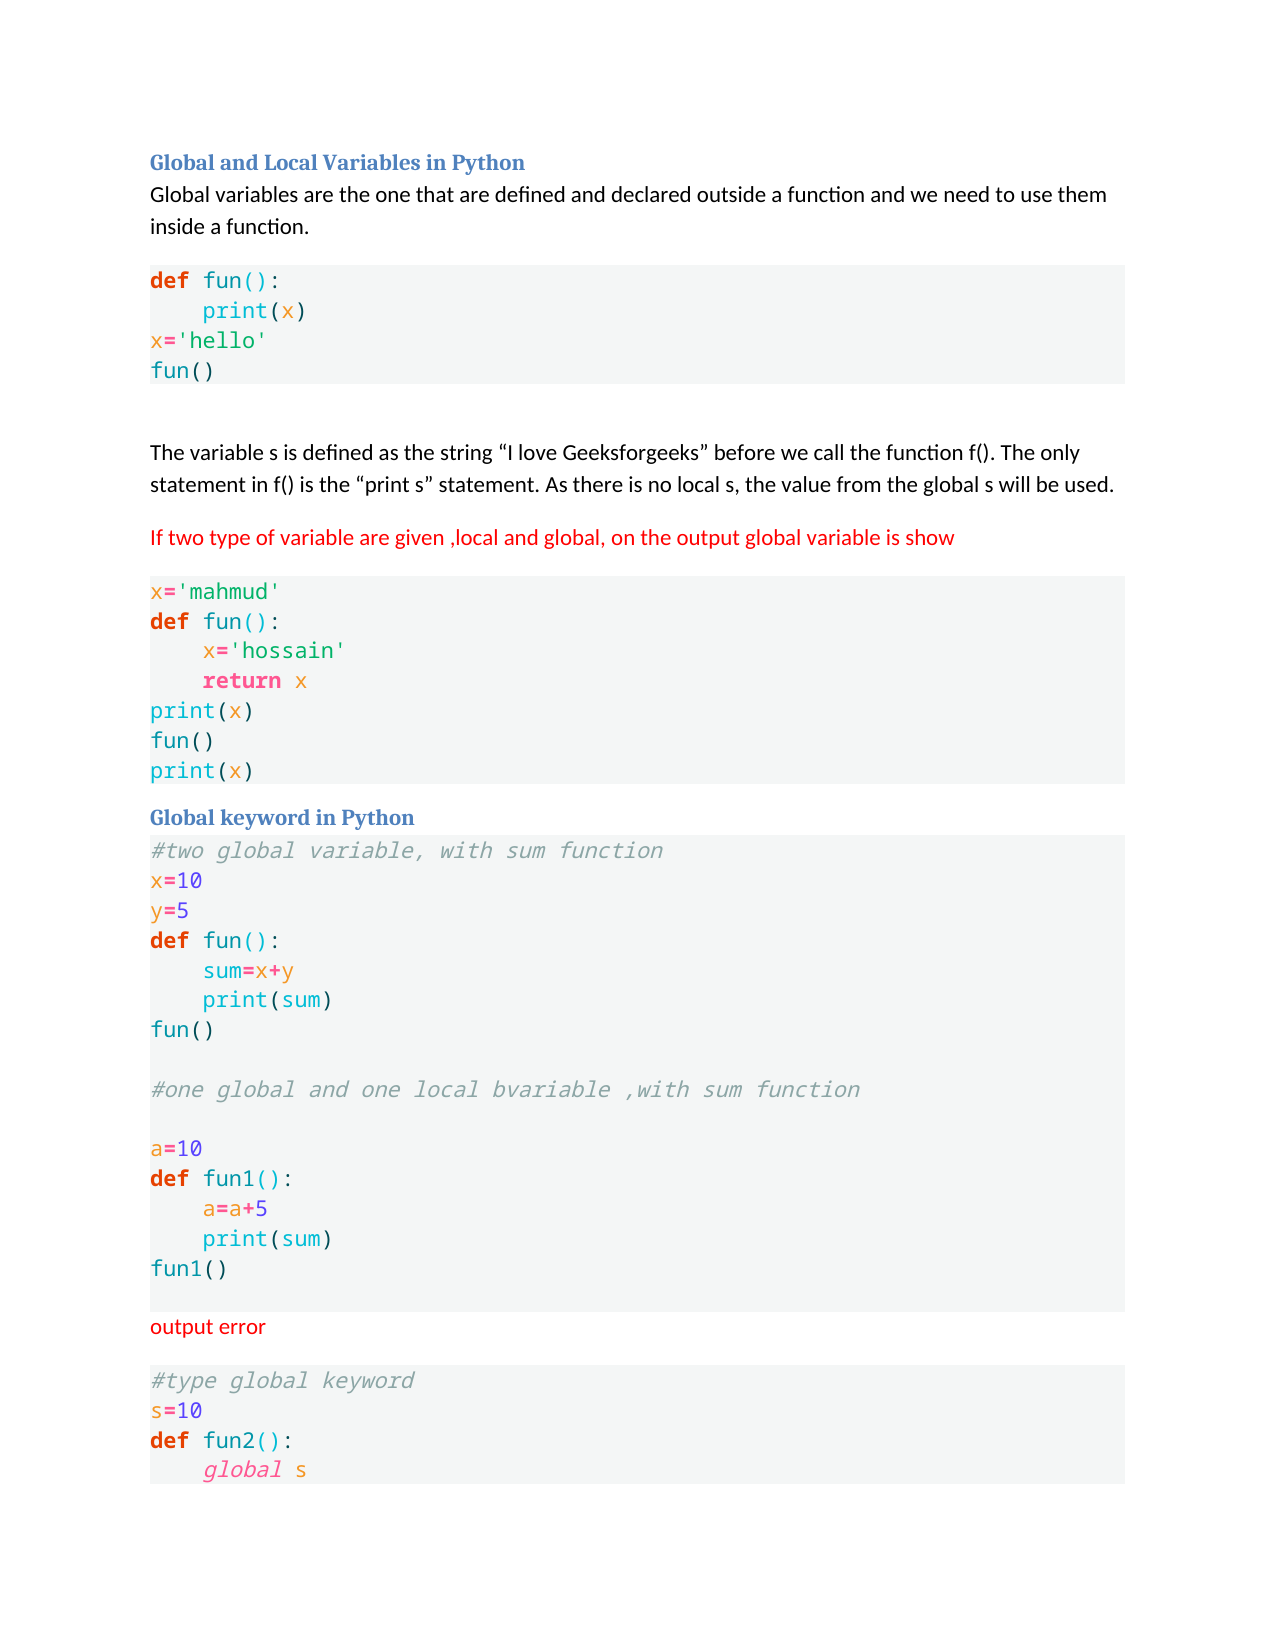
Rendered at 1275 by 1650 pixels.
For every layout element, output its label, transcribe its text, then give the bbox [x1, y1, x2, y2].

text def fun1(): [150, 1163, 1125, 1193]
text a=a+5 [150, 1193, 1125, 1223]
text print(sum) [150, 984, 1125, 1014]
subtitle Global and Local Variables in Python [150, 150, 1125, 176]
text print(sum) [150, 1223, 1125, 1252]
text print(x) [150, 754, 1125, 784]
text print(x) [150, 695, 1125, 725]
text x='mahmud' [150, 576, 1125, 606]
text fun() [150, 725, 1125, 754]
text #one global and one local bvariable ,with sum function [150, 1074, 1125, 1103]
text fun() [150, 1014, 1125, 1044]
text a=10 [150, 1133, 1125, 1163]
text Global variables are the one that are defined and declared outside a function and we need to use them inside a function. [150, 180, 1125, 240]
text x=10 [150, 865, 1125, 895]
text The variable s is defined as the string “I love Geeksforgeeks” before we call the function f(). The only statement in f() is the “print s” statement. As there is no local s, the value from the global s will be used. [150, 438, 1125, 498]
text fun() [150, 355, 1125, 384]
text x='hello' [150, 325, 1125, 355]
subtitle Global keyword in Python [150, 805, 1125, 832]
text fun1() [150, 1252, 1125, 1282]
text def fun(): [150, 925, 1125, 954]
text global s [150, 1454, 1125, 1484]
text y=5 [150, 895, 1125, 925]
text x='hossain' [150, 635, 1125, 665]
text def fun(): [150, 606, 1125, 635]
text return x [150, 665, 1125, 695]
text #type global keyword [150, 1365, 1125, 1395]
text print(x) [150, 295, 1125, 325]
text def fun2(): [150, 1425, 1125, 1454]
text If two type of variable are given ,local and global, on the output global variable is show [150, 523, 1125, 551]
text output error [150, 1312, 1125, 1340]
text sum=x+y [150, 954, 1125, 984]
text #two global variable, with sum function [150, 835, 1125, 865]
text s=10 [150, 1395, 1125, 1425]
text def fun(): [150, 265, 1125, 295]
